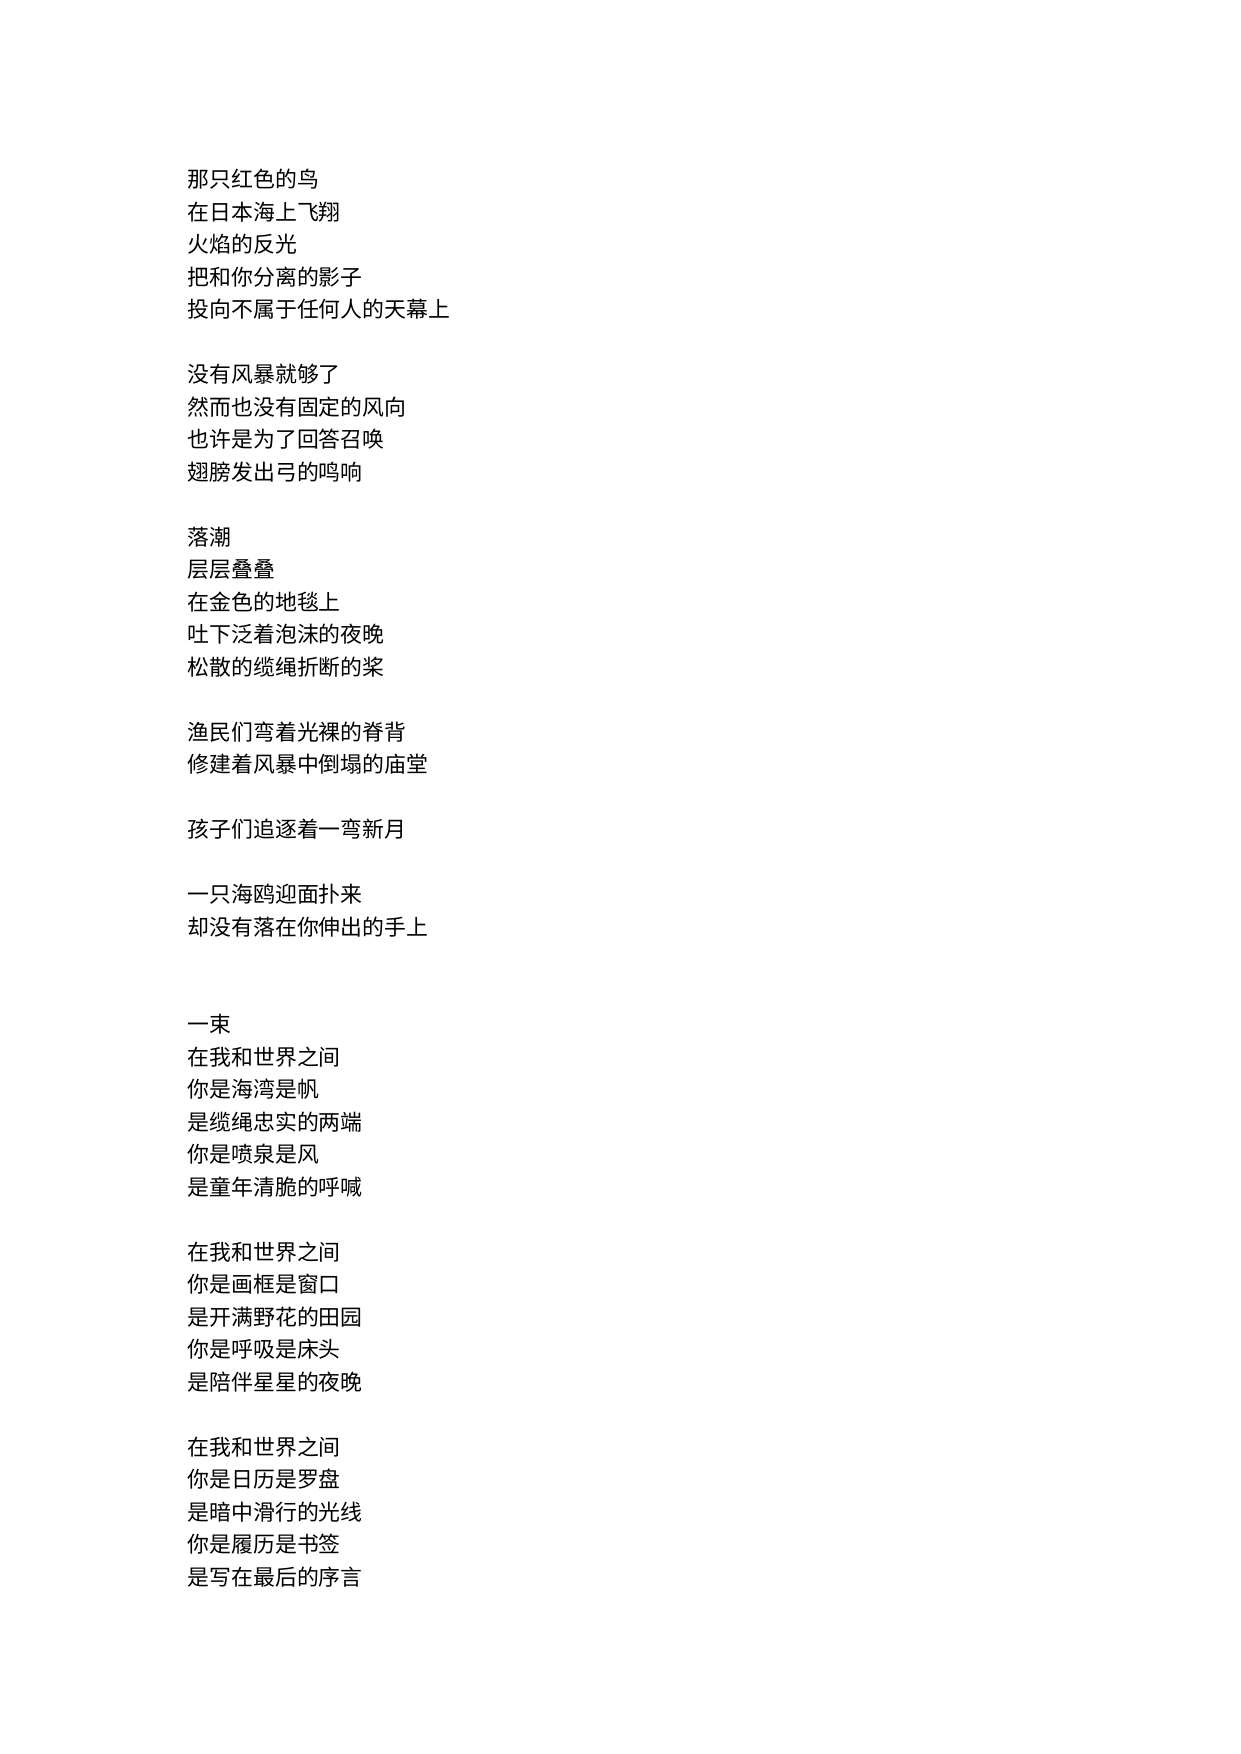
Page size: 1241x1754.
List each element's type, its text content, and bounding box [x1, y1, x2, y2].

text 孩子们追逐着一弯新月 [187, 812, 1053, 844]
text 松散的缆绳折断的桨 [187, 649, 1053, 682]
text 吐下泛着泡沫的夜晚 [187, 617, 1053, 649]
text 却没有落在你伸出的手上 [187, 909, 1053, 942]
text 把和你分离的影子 [187, 259, 1053, 292]
text 是开满野花的田园 [187, 1299, 1053, 1332]
text 一束 [187, 1007, 1053, 1039]
text 渔民们弯着光裸的脊背 [187, 714, 1053, 747]
text 是写在最后的序言 [187, 1559, 1053, 1592]
text 在我和世界之间 [187, 1039, 1053, 1072]
text 一只海鸥迎面扑来 [187, 877, 1053, 909]
text 修建着风暴中倒塌的庙堂 [187, 747, 1053, 779]
text 你是履历是书签 [187, 1527, 1053, 1559]
text 你是日历是罗盘 [187, 1462, 1053, 1494]
text 是陪伴星星的夜晚 [187, 1364, 1053, 1397]
text 也许是为了回答召唤 [187, 422, 1053, 454]
text 落潮 [187, 519, 1053, 552]
text 在金色的地毯上 [187, 584, 1053, 617]
text 没有风暴就够了 [187, 357, 1053, 389]
text 你是呼吸是床头 [187, 1332, 1053, 1364]
text 那只红色的鸟 [187, 162, 1053, 194]
text 是童年清脆的呼喊 [187, 1169, 1053, 1202]
text 是缆绳忠实的两端 [187, 1104, 1053, 1137]
text 你是海湾是帆 [187, 1072, 1053, 1104]
text 在我和世界之间 [187, 1234, 1053, 1267]
text 在日本海上飞翔 [187, 194, 1053, 227]
text 你是画框是窗口 [187, 1267, 1053, 1299]
text 翅膀发出弓的鸣响 [187, 454, 1053, 487]
text 你是喷泉是风 [187, 1137, 1053, 1169]
text 火焰的反光 [187, 227, 1053, 259]
text 然而也没有固定的风向 [187, 389, 1053, 422]
text 在我和世界之间 [187, 1429, 1053, 1462]
text 是暗中滑行的光线 [187, 1494, 1053, 1527]
text 层层叠叠 [187, 552, 1053, 584]
text 投向不属于任何人的天幕上 [187, 292, 1053, 324]
